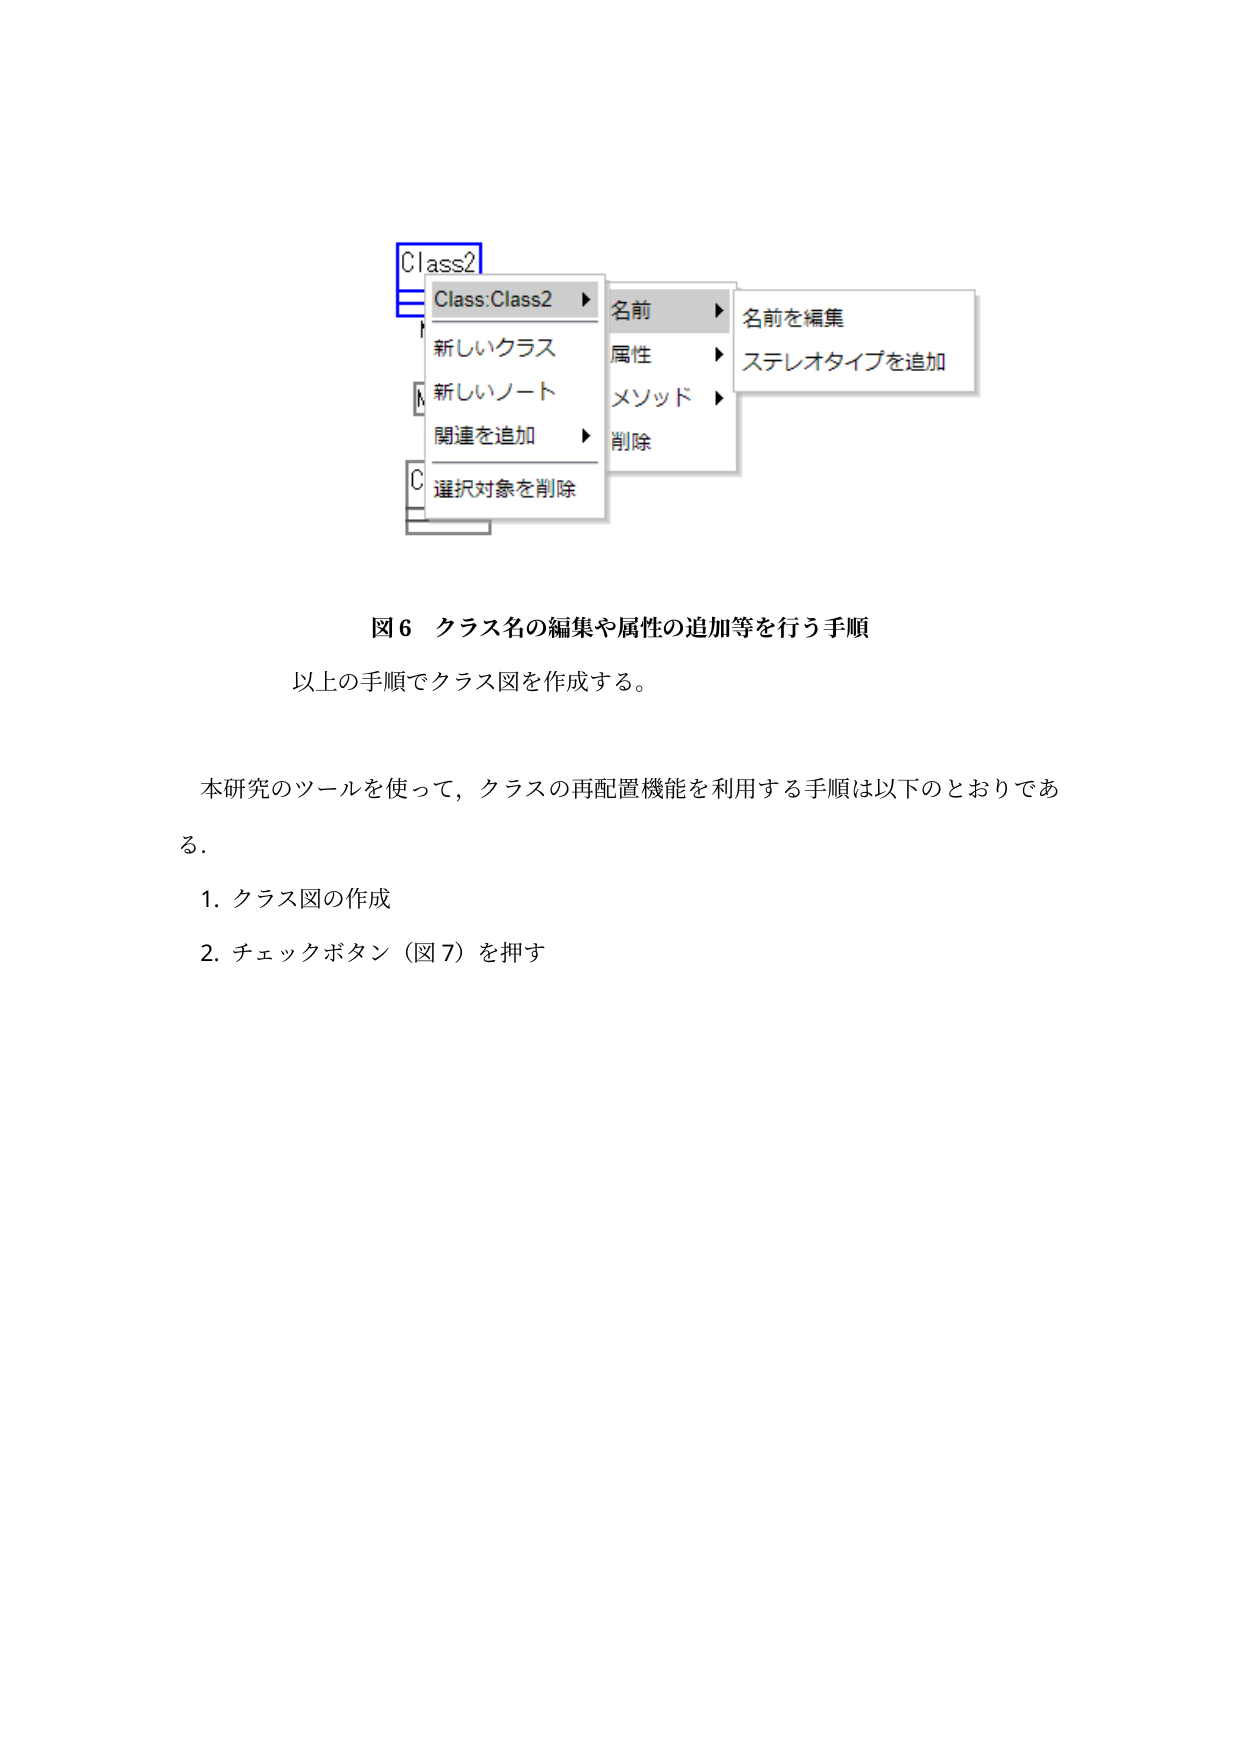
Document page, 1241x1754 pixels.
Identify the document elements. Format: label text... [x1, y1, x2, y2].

text 1. クラス図の作成 [177, 879, 1063, 916]
picture [343, 216, 1012, 573]
text 2. チェックボタン（図7）を押す [177, 933, 1063, 970]
text 本研究のツールを使って，クラスの再配置機能を利用する手順は以下のとおりである． [177, 768, 1063, 862]
text 以上の手順でクラス図を作成する。 [269, 661, 1063, 699]
text 図6 クラス名の編集や属性の追加等を行う手順 [177, 607, 1063, 645]
